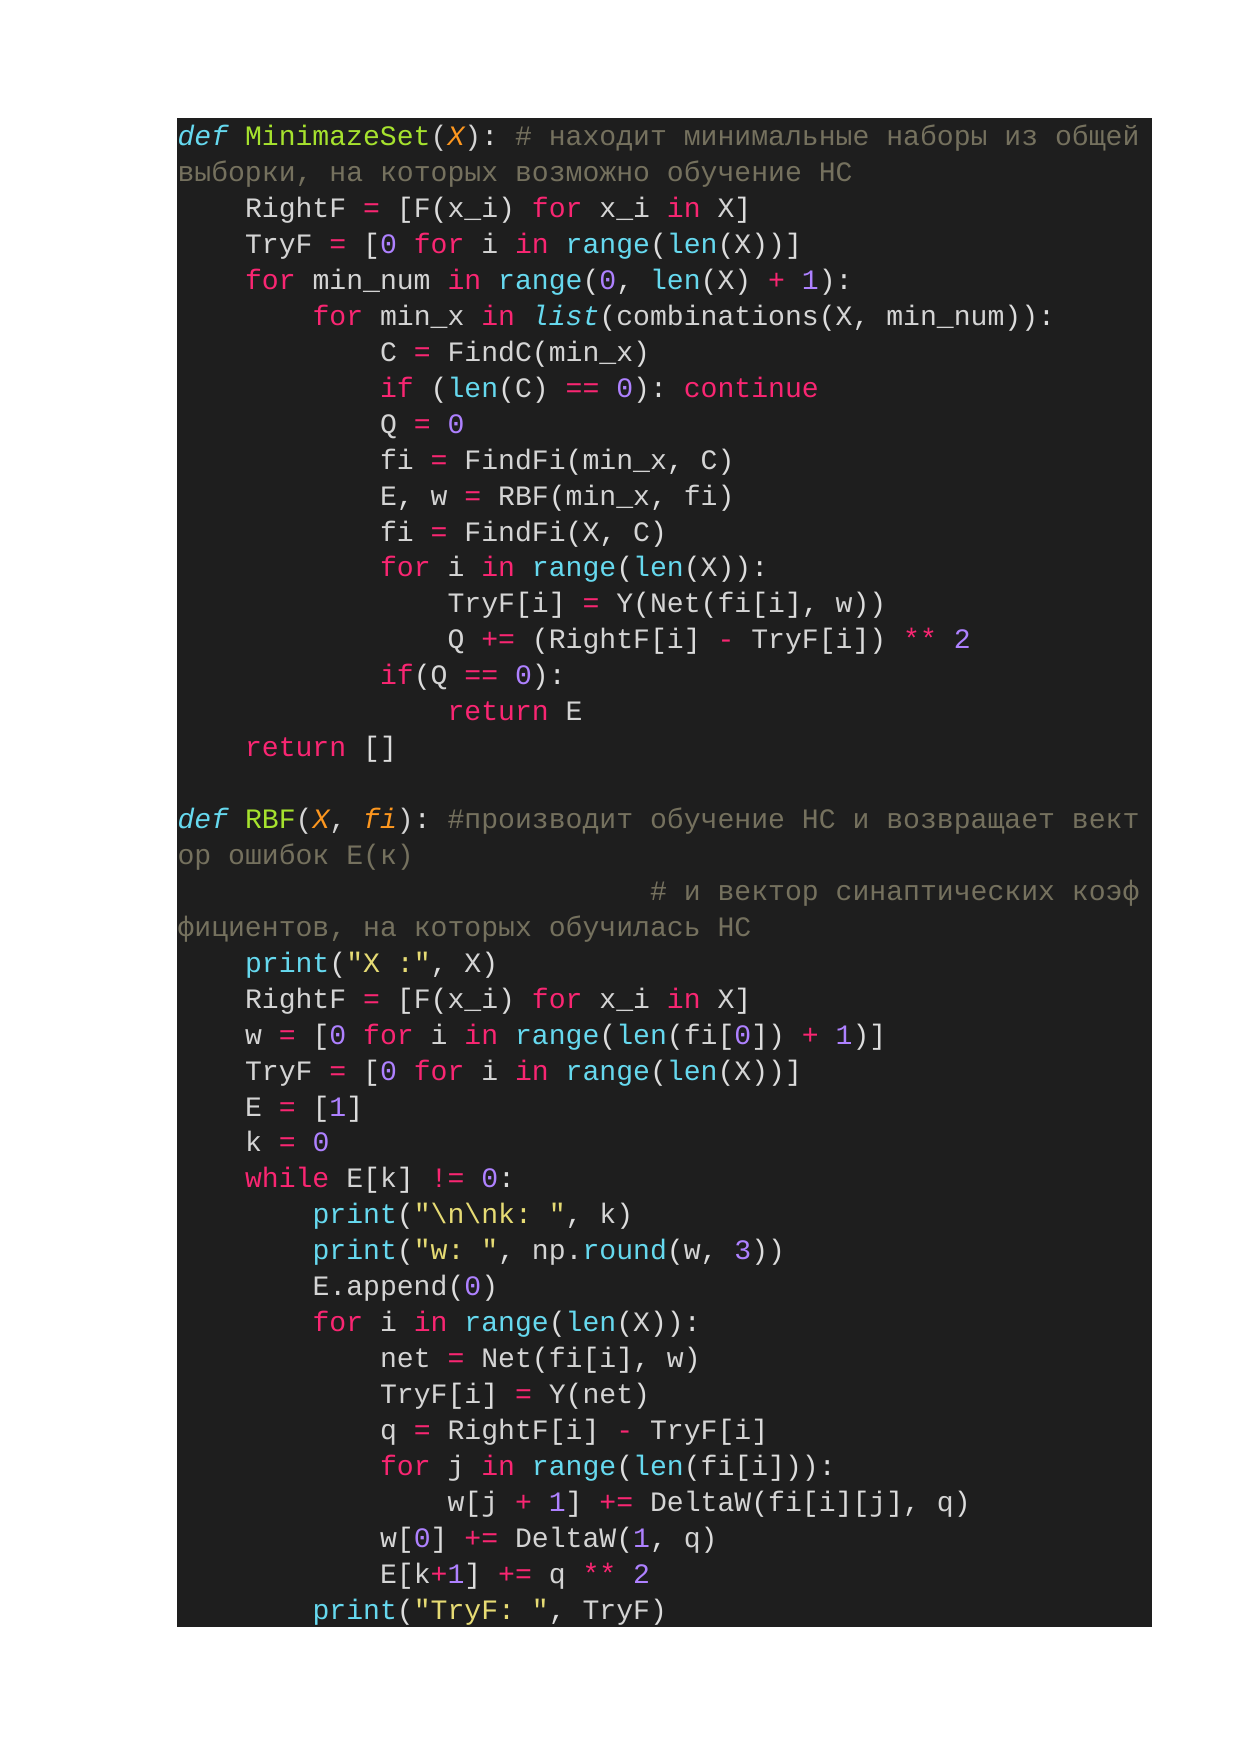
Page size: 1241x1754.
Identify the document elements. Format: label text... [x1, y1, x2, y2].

text def RBF(X, fi): #производит обучение НС и возвращает вектор ошибок Е(к) [177, 801, 1152, 873]
text w = [0 for i in range(len(fi[0]) + 1)] [177, 1017, 1152, 1052]
text E = [1] [177, 1088, 1152, 1124]
text TryF[i] = Y(net) [177, 1376, 1152, 1412]
text E[k+1] += q ** 2 [177, 1556, 1152, 1592]
text for i in range(len(X)): [177, 1304, 1152, 1340]
text fi = FindFi(X, C) [177, 513, 1152, 549]
text for min_num in range(0, len(X) + 1): [177, 262, 1152, 298]
text RightF = [F(x_i) for x_i in X] [177, 981, 1152, 1017]
text print("\n\nk: ", k) [177, 1196, 1152, 1232]
text return E [177, 693, 1152, 729]
text w[0] += DeltaW(1, q) [177, 1520, 1152, 1556]
text for j in range(len(fi[i])): [177, 1448, 1152, 1484]
text q = RightF[i] - TryF[i] [177, 1412, 1152, 1448]
text while E[k] != 0: [177, 1160, 1152, 1196]
text E.append(0) [177, 1268, 1152, 1304]
text C = FindC(min_x) [177, 334, 1152, 370]
text for i in range(len(X)): [177, 549, 1152, 585]
text w[j + 1] += DeltaW(fi[i][j], q) [177, 1484, 1152, 1520]
text TryF[i] = Y(Net(fi[i], w)) [177, 585, 1152, 621]
text fi = FindFi(min_x, C) [177, 442, 1152, 477]
text RightF = [F(x_i) for x_i in X] [177, 190, 1152, 226]
text print("w: ", np.round(w, 3)) [177, 1232, 1152, 1268]
text if (len(C) == 0): continue [177, 370, 1152, 406]
text TryF = [0 for i in range(len(X))] [177, 1052, 1152, 1088]
text Q += (RightF[i] - TryF[i]) ** 2 [177, 621, 1152, 657]
text # и вектор синаптических коэффициентов, на которых обучилась НС [177, 873, 1152, 945]
text net = Net(fi[i], w) [177, 1340, 1152, 1376]
text E, w = RBF(min_x, fi) [177, 477, 1152, 513]
text print("TryF: ", TryF) [177, 1592, 1152, 1627]
text def MinimazeSet(X): # находит минимальные наборы из общей выборки, на которых возможно обучение НС [177, 118, 1152, 190]
text for min_x in list(combinations(X, min_num)): [177, 298, 1152, 334]
text if(Q == 0): [177, 657, 1152, 693]
text Q = 0 [177, 406, 1152, 442]
text print("X :", X) [177, 945, 1152, 981]
text TryF = [0 for i in range(len(X))] [177, 226, 1152, 262]
text k = 0 [177, 1124, 1152, 1160]
text return [] [177, 729, 1152, 765]
